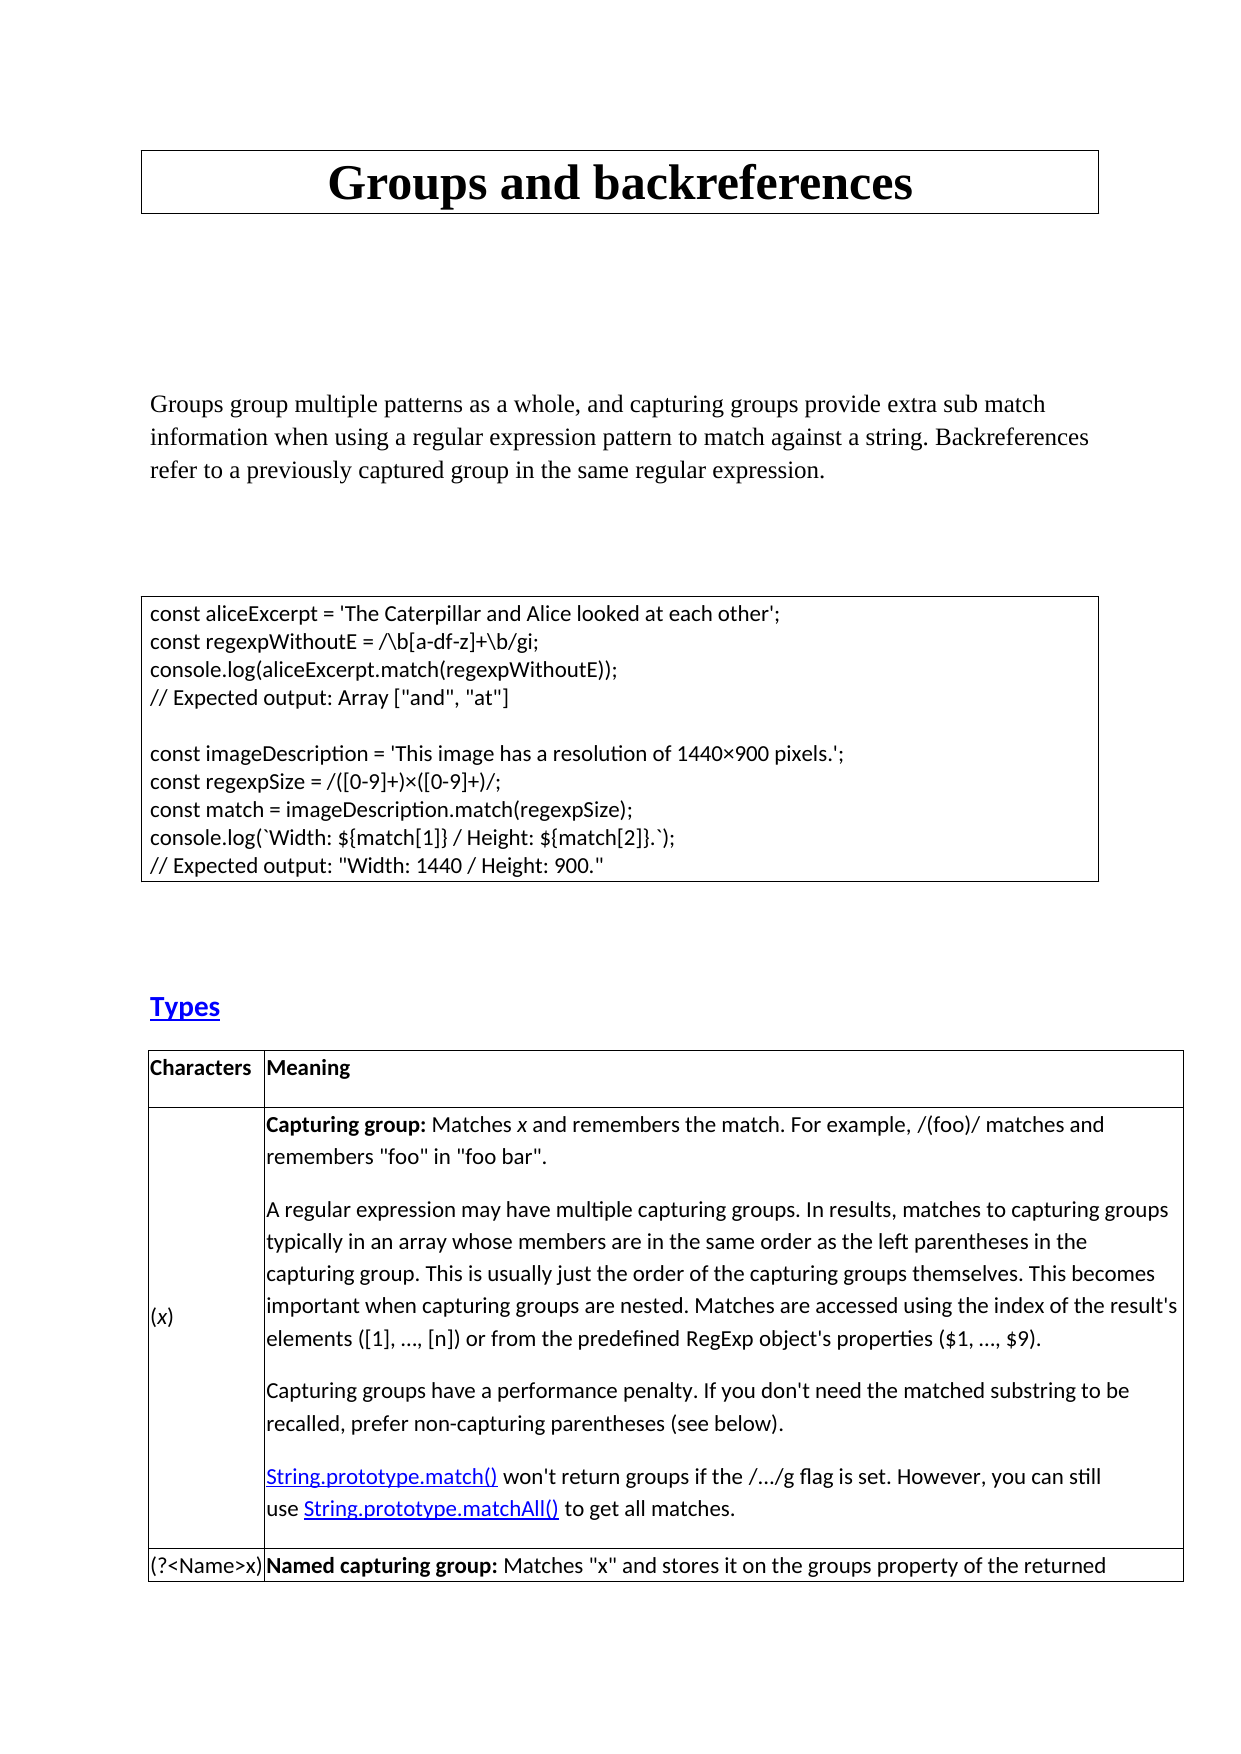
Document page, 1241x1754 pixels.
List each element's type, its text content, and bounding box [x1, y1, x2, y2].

table_cell (x) [149, 1108, 264, 1548]
table_header Characters [149, 1051, 264, 1107]
table_cell Capturing group: Matches x and remembers the match. For example, /(foo)/ matches and remembers "foo" in "foo bar". A regular expression may have multiple capturing groups. In results, matches to capturing groups typically in an array whose members are in the same order as the left parentheses in the capturing group. This is usually just the order of the capturing groups themselves. This becomes important when capturing groups are nested. Matches are accessed using the index of the result's elements ([1], …, [n]) or from the predefined RegExp object's properties ($1, …, $9). Capturing groups have a performance penalty. If you don't need the matched substring to be recalled, prefer non-capturing parentheses (see below). String.prototype.match() won't return groups if the /.../g flag is set. However, you can still use String.prototype.matchAll() to get all matches. [265, 1108, 1183, 1548]
text Groups and backreferences [142, 151, 1098, 213]
text Groups group multiple patterns as a whole, and capturing groups provide extra sub match information when using a regular expression pattern to match against a string. Backreferences refer to a previously captured group in the same regular expression. [150, 389, 1090, 484]
text // Expected output: Array ["and", "at"] [150, 683, 1090, 711]
text // Expected output: "Width: 1440 / Height: 900." [142, 848, 1098, 881]
text const imageDescription = 'This image has a resolution of 1440×900 pixels.'; [150, 739, 1090, 767]
table_cell (?<Name>x) [149, 1549, 264, 1581]
text const match = imageDescription.match(regexpSize); [150, 795, 1090, 823]
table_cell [265, 1549, 1183, 1581]
text const regexpSize = /([0-9]+)×([0-9]+)/; [150, 767, 1090, 795]
text const aliceExcerpt = 'The Caterpillar and Alice looked at each other'; [142, 597, 1098, 627]
text Types [150, 988, 1090, 1024]
text console.log(`Width: ${match[1]} / Height: ${match[2]}.`); [150, 823, 1090, 848]
table_header Meaning [265, 1051, 1183, 1107]
text console.log(aliceExcerpt.match(regexpWithoutE)); [150, 655, 1090, 683]
text const regexpWithoutE = /\b[a-df-z]+\b/gi; [150, 627, 1090, 655]
